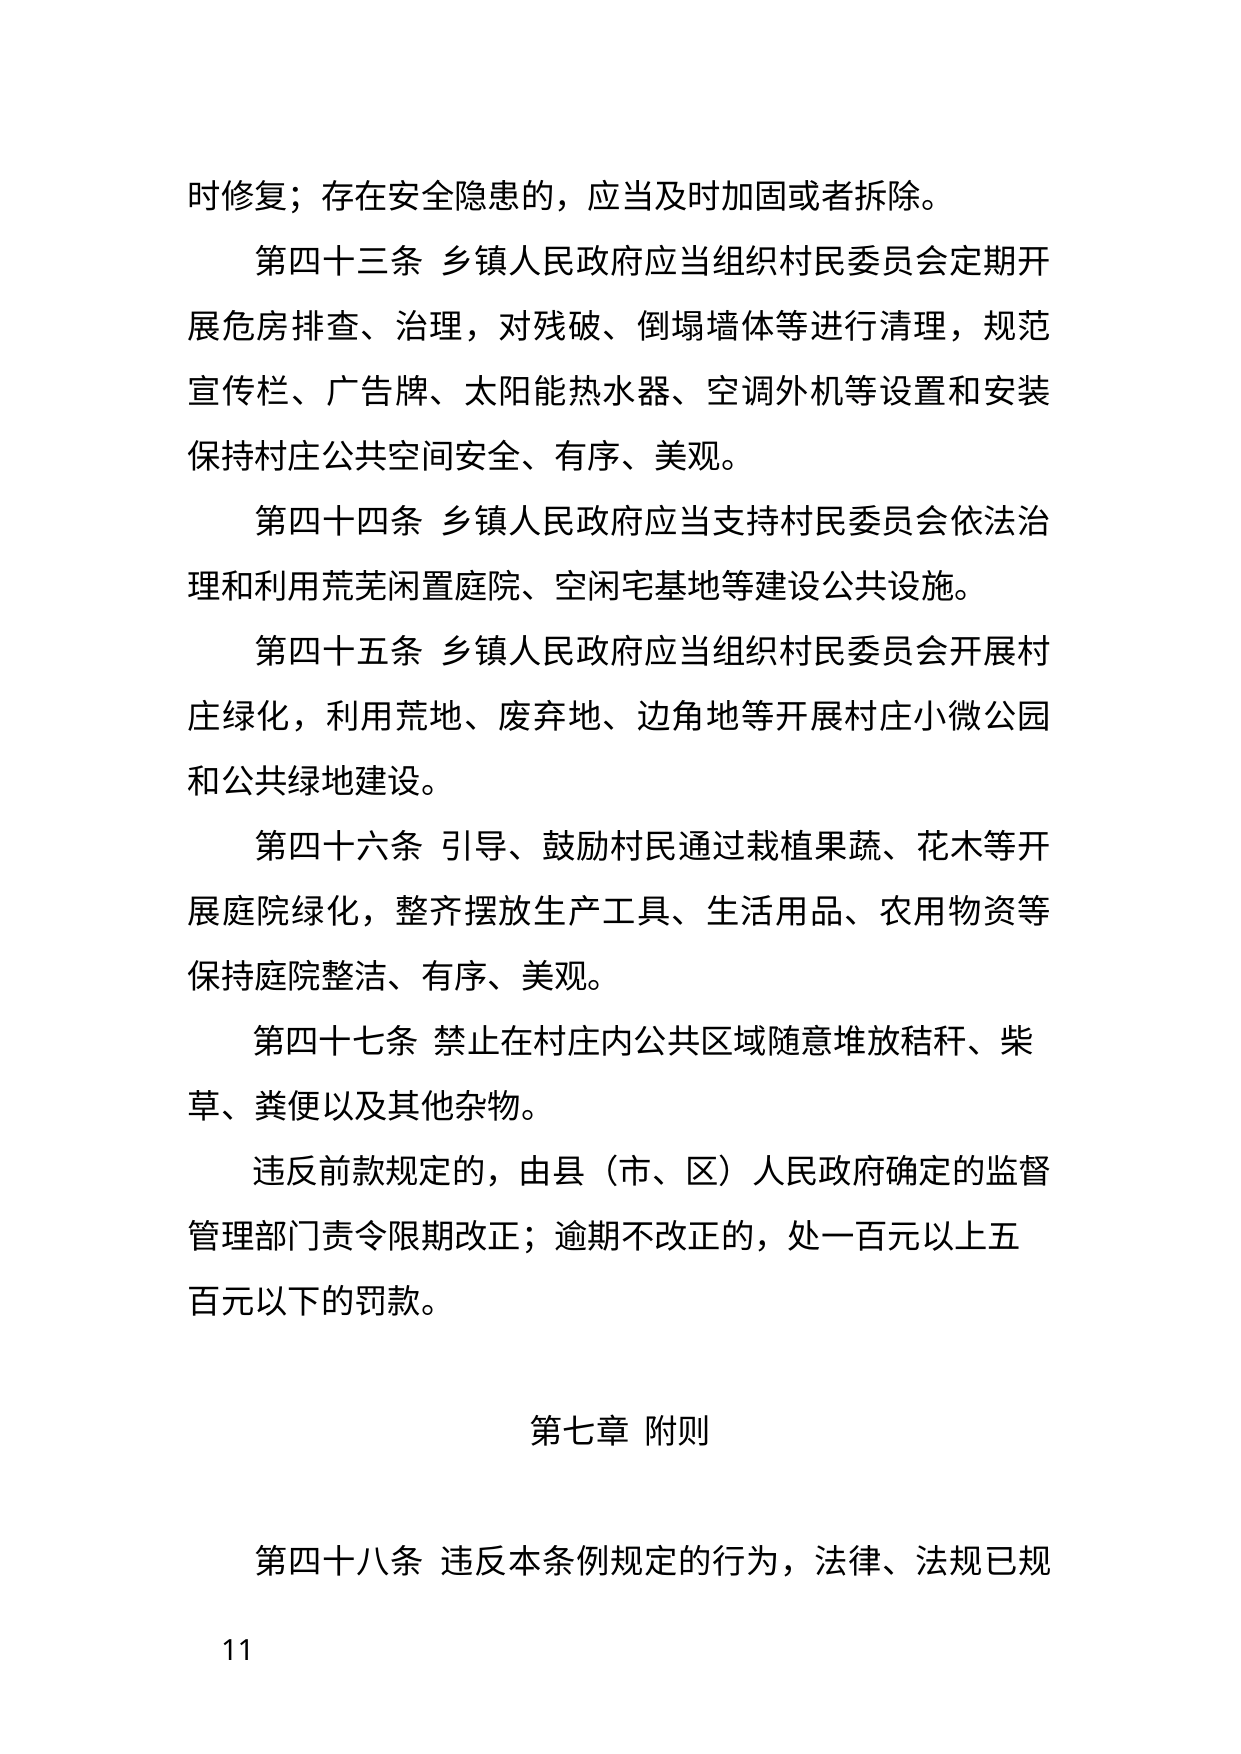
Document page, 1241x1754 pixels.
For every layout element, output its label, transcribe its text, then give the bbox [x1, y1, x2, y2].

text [187, 1527, 1053, 1592]
text 第四十七条 禁止在村庄内公共区域随意堆放秸秆、柴草、粪便以及其他杂物。 [187, 1007, 1053, 1137]
text 第七章 附则 [187, 1397, 1053, 1462]
text 第四十三条 乡镇人民政府应当组织村民委员会定期开展危房排查、治理，对残破、倒塌墙体等进行清理，规范宣传栏、广告牌、太阳能热水器、空调外机等设置和安装，保持村庄公共空间安全、有序、美观。 [187, 227, 1053, 487]
text 第四十六条 引导、鼓励村民通过栽植果蔬、花木等开展庭院绿化，整齐摆放生产工具、生活用品、农用物资等，保持庭院整洁、有序、美观。 [187, 812, 1053, 1007]
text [187, 162, 1053, 227]
text 违反前款规定的，由县（市、区）人民政府确定的监督管理部门责令限期改正；逾期不改正的，处一百元以上五百元以下的罚款。 [187, 1137, 1053, 1332]
text 第四十五条 乡镇人民政府应当组织村民委员会开展村庄绿化，利用荒地、废弃地、边角地等开展村庄小微公园和公共绿地建设。 [187, 617, 1053, 812]
text 第四十四条 乡镇人民政府应当支持村民委员会依法治理和利用荒芜闲置庭院、空闲宅基地等建设公共设施。 [187, 487, 1053, 617]
